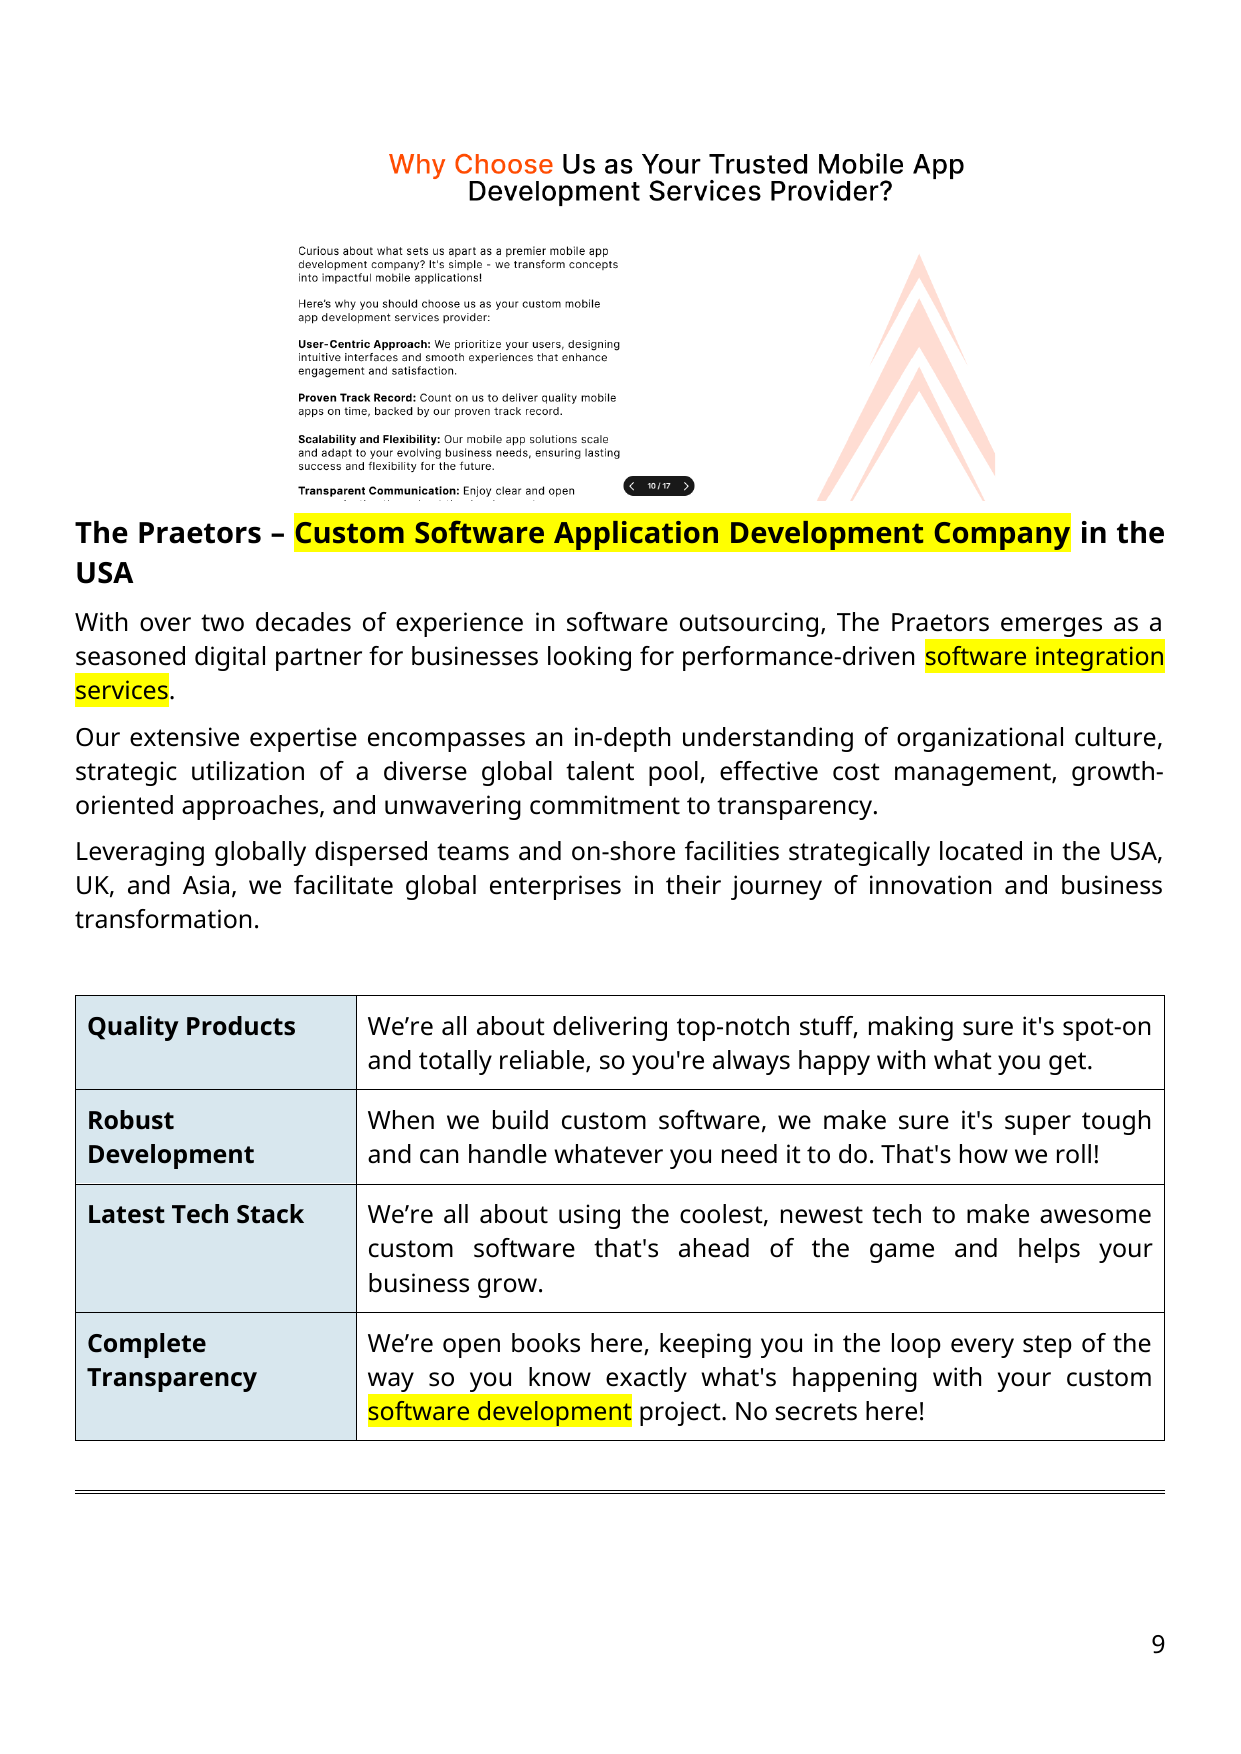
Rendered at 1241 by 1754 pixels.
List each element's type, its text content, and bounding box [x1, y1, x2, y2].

table_cell Robust Development [76, 1090, 356, 1183]
table_cell We’re open books here, keeping you in the loop every step of the way so you know exactly what's happening with your custom software development project. No secrets here! [357, 1313, 1164, 1440]
text The Praetors – Custom Software Application Development Company in the USA [75, 513, 1165, 592]
text Leveraging globally dispersed teams and on-shore facilities strategically located in the USA, UK, and Asia, we facilitate global enterprises in their journey of innovation and business transformation. [75, 834, 1165, 936]
table_cell We’re all about using the coolest, newest tech to make awesome custom software that's ahead of the game and helps your business grow. [357, 1185, 1164, 1312]
table_header We’re all about delivering top-notch stuff, making sure it's spot-on and totally reliable, so you're always happy with what you get. [357, 996, 1164, 1089]
text Our extensive expertise encompasses an in-depth understanding of organizational culture, strategic utilization of a diverse global talent pool, effective cost management, growth-oriented approaches, and unwavering commitment to transparency. [75, 719, 1165, 821]
table_cell When we build custom software, we make sure it's super tough and can handle whatever you need it to do. That's how we roll! [357, 1090, 1164, 1183]
table_header Quality Products [76, 996, 356, 1089]
text With over two decades of experience in software outsourcing, The Praetors emerges as a seasoned digital partner for businesses looking for performance-driven software integration services. [75, 604, 1165, 707]
table_cell Complete Transparency [76, 1313, 356, 1440]
table_cell Latest Tech Stack [76, 1185, 356, 1312]
picture [245, 127, 995, 501]
